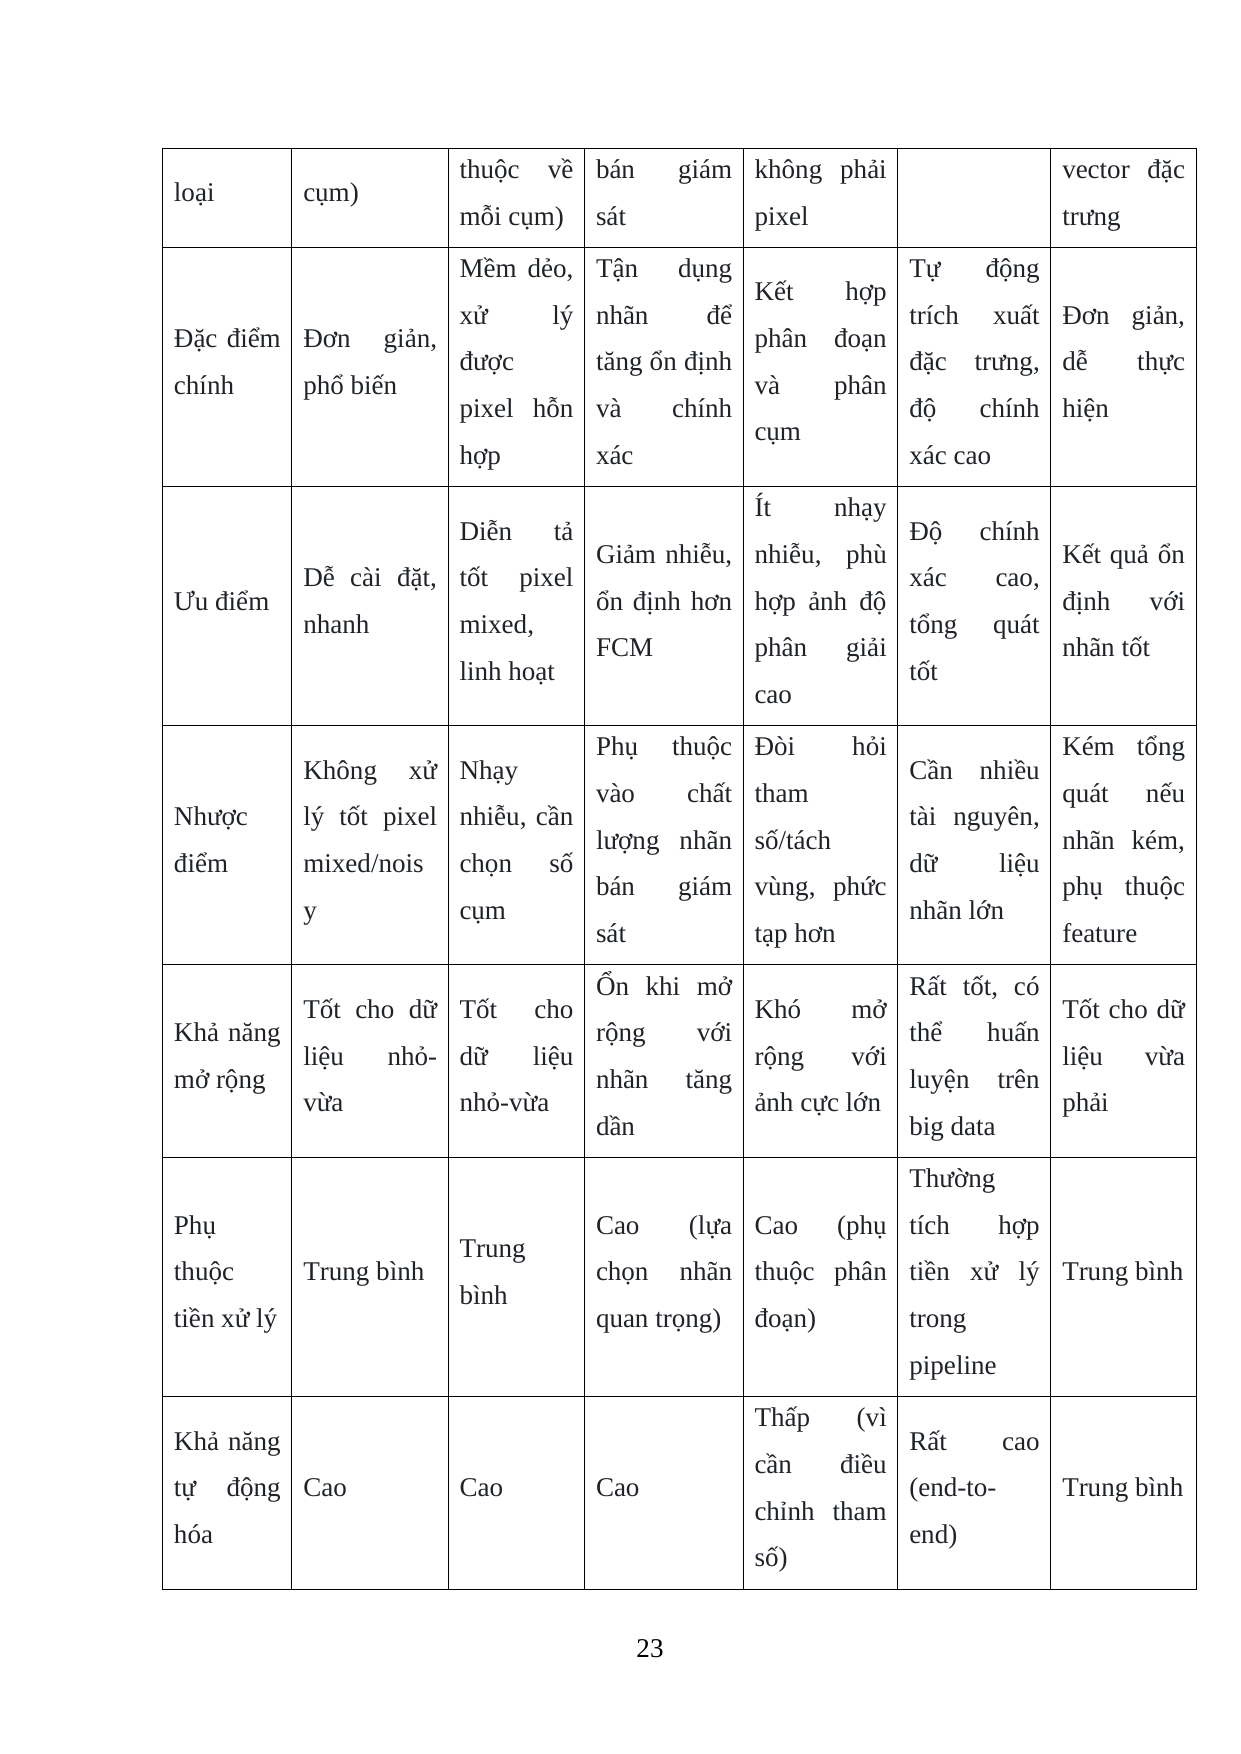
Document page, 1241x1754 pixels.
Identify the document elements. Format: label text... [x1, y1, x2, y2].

table_cell Đơn giản, phổ biến [292, 248, 448, 486]
table_cell Ưu điểm [163, 487, 291, 725]
table_cell Trung bình [449, 1158, 584, 1396]
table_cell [898, 149, 1050, 247]
table_cell Nhạy nhiễu, cần chọn số cụm [449, 726, 584, 964]
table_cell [585, 149, 743, 247]
table_cell Đặc điểm chính [163, 248, 291, 486]
table_cell Không xử lý tốt pixel mixed/noisy [292, 726, 448, 964]
table_cell Đơn giản, dễ thực hiện [1051, 248, 1196, 486]
table_cell Trung bình [1051, 1158, 1196, 1396]
table_cell Tự động trích xuất đặc trưng, độ chính xác cao [898, 248, 1050, 486]
table_cell Khả năng mở rộng [163, 965, 291, 1157]
table_cell Khó mở rộng với ảnh cực lớn [744, 965, 897, 1157]
table_cell Diễn tả tốt pixel mixed, linh hoạt [449, 487, 584, 725]
table_cell Cao (phụ thuộc phân đoạn) [744, 1158, 897, 1396]
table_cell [163, 149, 291, 247]
table_cell Thấp (vì cần điều chỉnh tham số) [744, 1397, 897, 1588]
table_cell Kết quả ổn định với nhãn tốt [1051, 487, 1196, 725]
table_cell Tốt cho dữ liệu vừa phải [1051, 965, 1196, 1157]
table_cell Thường tích hợp tiền xử lý trong pipeline [898, 1158, 1050, 1396]
table_cell Kém tổng quát nếu nhãn kém, phụ thuộc feature [1051, 726, 1196, 964]
table_cell Cao [292, 1397, 448, 1588]
table_cell Rất cao (end-to-end) [898, 1397, 1050, 1588]
table_cell Dễ cài đặt, nhanh [292, 487, 448, 725]
table_cell Cao [449, 1397, 584, 1588]
table_cell Trung bình [1051, 1397, 1196, 1588]
table_cell Tận dụng nhãn để tăng ổn định và chính xác [585, 248, 743, 486]
table_cell Nhược điểm [163, 726, 291, 964]
table_cell Tốt cho dữ liệu nhỏ-vừa [449, 965, 584, 1157]
table_cell Rất tốt, có thể huấn luyện trên big data [898, 965, 1050, 1157]
table_cell Trung bình [292, 1158, 448, 1396]
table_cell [744, 149, 897, 247]
table_cell Độ chính xác cao, tổng quát tốt [898, 487, 1050, 725]
table_cell Kết hợp phân đoạn và phân cụm [744, 248, 897, 486]
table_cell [449, 149, 584, 247]
table_cell Cao (lựa chọn nhãn quan trọng) [585, 1158, 743, 1396]
table_cell Ít nhạy nhiễu, phù hợp ảnh độ phân giải cao [744, 487, 897, 725]
table_cell Cao [585, 1397, 743, 1588]
table_cell Giảm nhiễu, ổn định hơn FCM [585, 487, 743, 725]
table_cell Mềm dẻo, xử lý được pixel hỗn hợp [449, 248, 584, 486]
table_cell Đòi hỏi tham số/tách vùng, phức tạp hơn [744, 726, 897, 964]
table_cell Tốt cho dữ liệu nhỏ-vừa [292, 965, 448, 1157]
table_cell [1051, 149, 1196, 247]
table_cell Phụ thuộc tiền xử lý [163, 1158, 291, 1396]
table_cell Ổn khi mở rộng với nhãn tăng dần [585, 965, 743, 1157]
table_cell Cần nhiều tài nguyên, dữ liệu nhãn lớn [898, 726, 1050, 964]
table_cell Khả năng tự động hóa [163, 1397, 291, 1588]
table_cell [292, 149, 448, 247]
table_cell Phụ thuộc vào chất lượng nhãn bán giám sát [585, 726, 743, 964]
